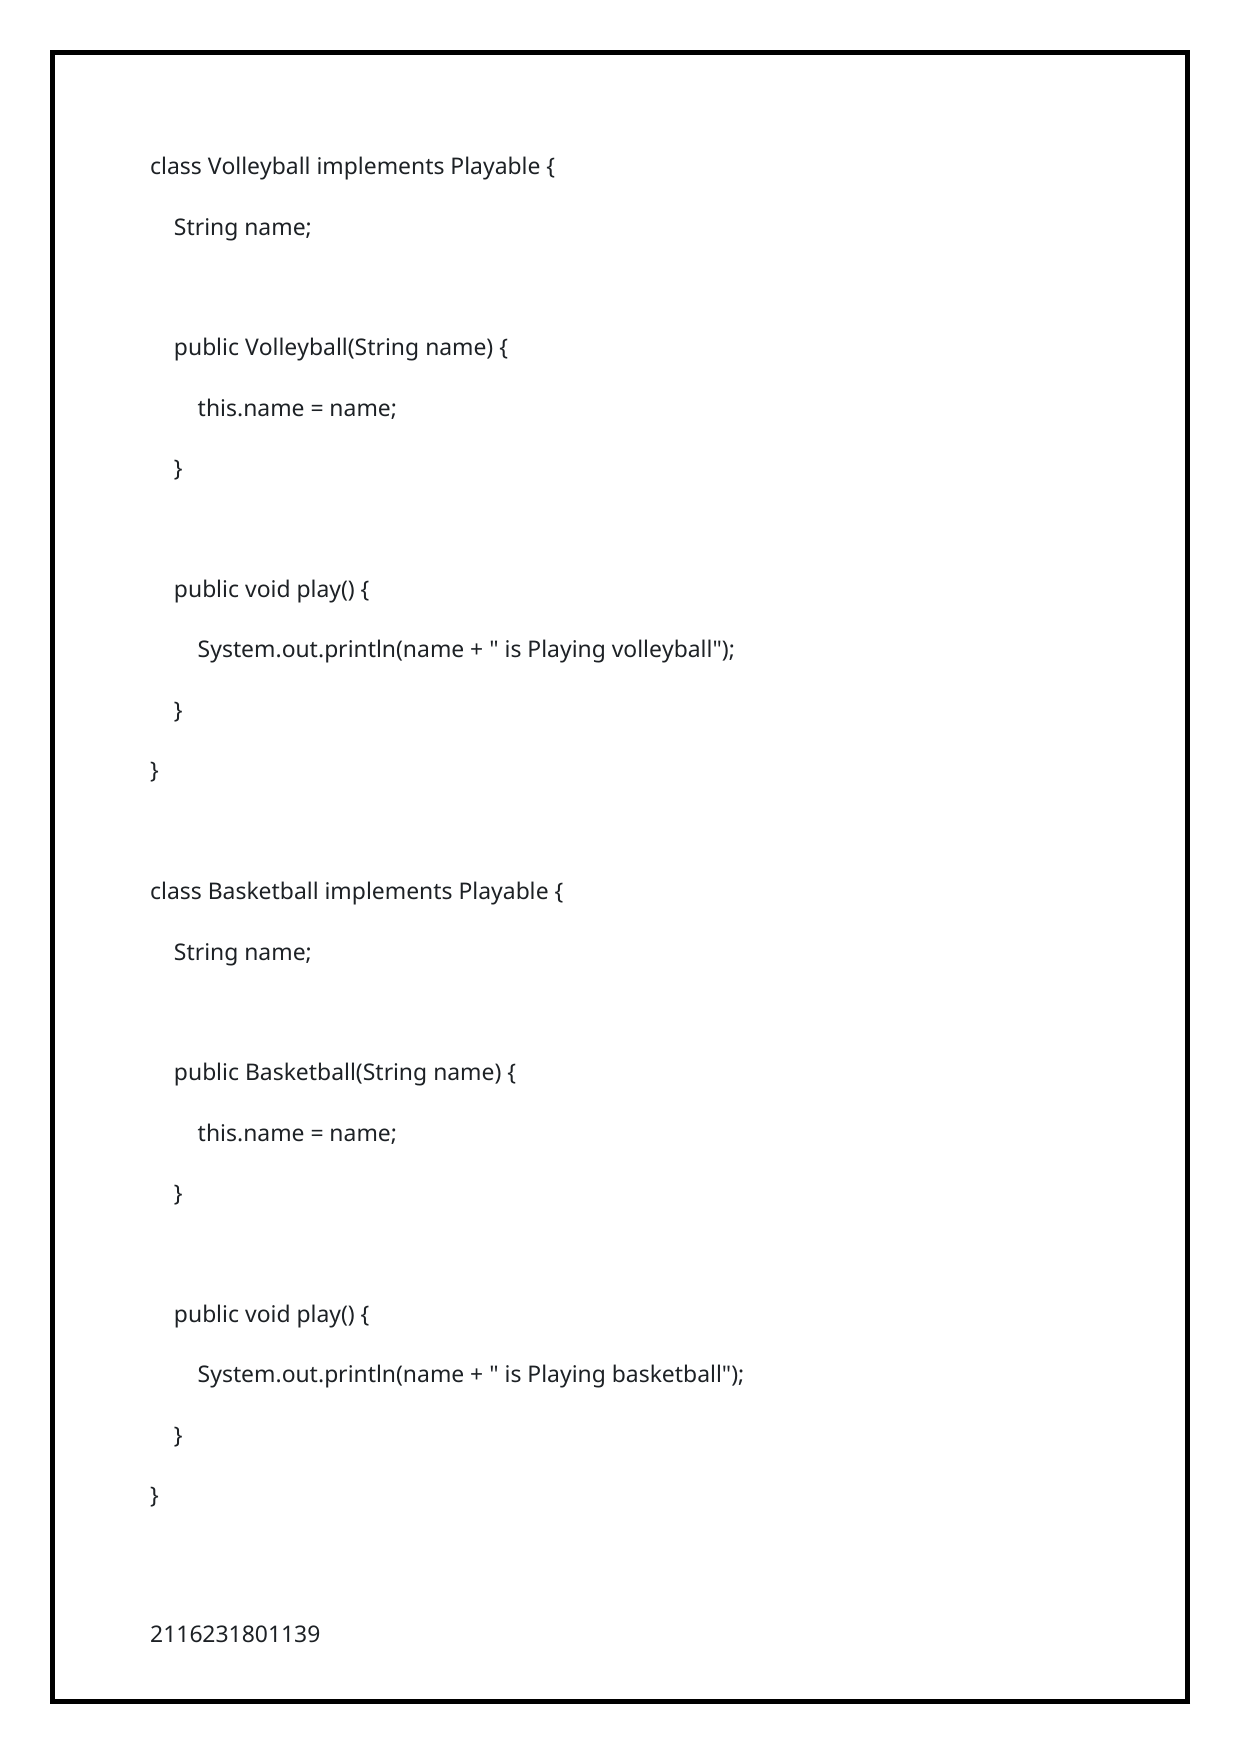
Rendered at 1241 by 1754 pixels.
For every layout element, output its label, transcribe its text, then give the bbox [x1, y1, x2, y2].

subtitle String name; [150, 935, 1090, 967]
subtitle this.name = name; [150, 1117, 1090, 1148]
subtitle public Basketball(String name) { [150, 1056, 1090, 1087]
subtitle } [150, 1177, 1090, 1208]
subtitle class Basketball implements Playable { [150, 875, 1090, 906]
subtitle public Volleyball(String name) { [150, 331, 1090, 362]
subtitle public void play() { [150, 573, 1090, 604]
subtitle } [150, 1479, 1090, 1510]
subtitle System.out.println(name + " is Playing volleyball"); [150, 633, 1090, 664]
subtitle } [150, 452, 1090, 483]
subtitle class Volleyball implements Playable { [150, 150, 1090, 181]
subtitle this.name = name; [150, 392, 1090, 423]
subtitle } [150, 1419, 1090, 1450]
subtitle } [150, 754, 1090, 785]
subtitle public void play() { [150, 1298, 1090, 1329]
subtitle System.out.println(name + " is Playing basketball"); [150, 1358, 1090, 1389]
subtitle } [150, 694, 1090, 725]
subtitle String name; [150, 210, 1090, 242]
